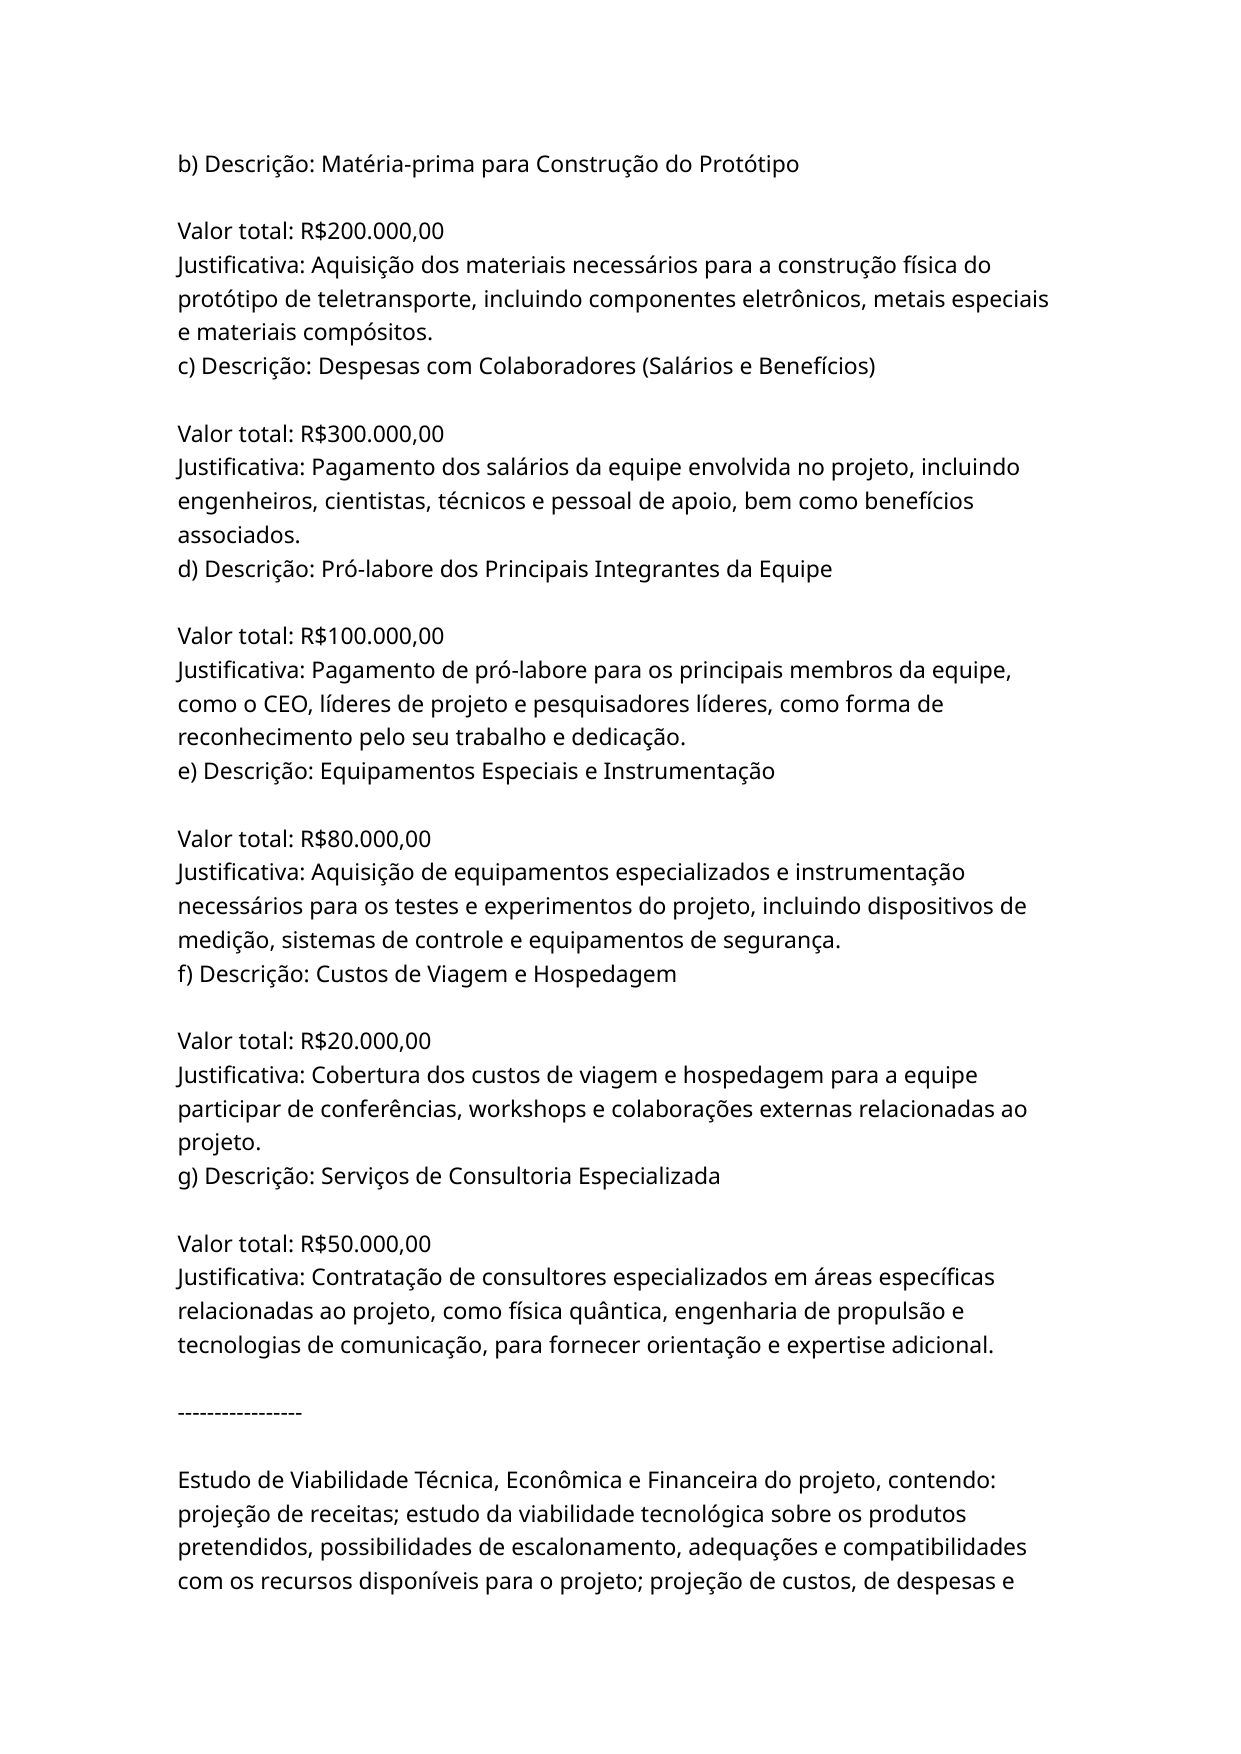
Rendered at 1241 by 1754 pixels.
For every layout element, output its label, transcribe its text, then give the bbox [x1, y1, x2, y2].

text Valor total: R$80.000,00 [177, 823, 1063, 854]
text e) Descrição: Equipamentos Especiais e Instrumentação [177, 755, 1063, 786]
text c) Descrição: Despesas com Colaboradores (Salários e Benefícios) [177, 350, 1063, 381]
text Valor total: R$20.000,00 [177, 1025, 1063, 1056]
text Valor total: R$50.000,00 [177, 1228, 1063, 1259]
text Valor total: R$300.000,00 [177, 418, 1063, 449]
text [177, 1464, 1063, 1596]
text Justificativa: Pagamento dos salários da equipe envolvida no projeto, incluindo engenheiros, cientistas, técnicos e pessoal de apoio, bem como benefícios associados. [177, 451, 1063, 550]
text f) Descrição: Custos de Viagem e Hospedagem [177, 958, 1063, 989]
text Justificativa: Contratação de consultores especializados em áreas específicas relacionadas ao projeto, como física quântica, engenharia de propulsão e tecnologias de comunicação, para fornecer orientação e expertise adicional. ----------------- [177, 1261, 1063, 1428]
text Justificativa: Aquisição de equipamentos especializados e instrumentação necessários para os testes e experimentos do projeto, incluindo dispositivos de medição, sistemas de controle e equipamentos de segurança. [177, 856, 1063, 955]
text Justificativa: Pagamento de pró-labore para os principais membros da equipe, como o CEO, líderes de projeto e pesquisadores líderes, como forma de reconhecimento pelo seu trabalho e dedicação. [177, 654, 1063, 753]
text Valor total: R$100.000,00 [177, 620, 1063, 651]
text g) Descrição: Serviços de Consultoria Especializada [177, 1160, 1063, 1191]
text Justificativa: Aquisição dos materiais necessários para a construção física do protótipo de teletransporte, incluindo componentes eletrônicos, metais especiais e materiais compósitos. [177, 249, 1063, 348]
text Justificativa: Cobertura dos custos de viagem e hospedagem para a equipe participar de conferências, workshops e colaborações externas relacionadas ao projeto. [177, 1059, 1063, 1158]
text Valor total: R$200.000,00 [177, 215, 1063, 246]
text d) Descrição: Pró-labore dos Principais Integrantes da Equipe [177, 553, 1063, 584]
text b) Descrição: Matéria-prima para Construção do Protótipo [177, 148, 1063, 179]
